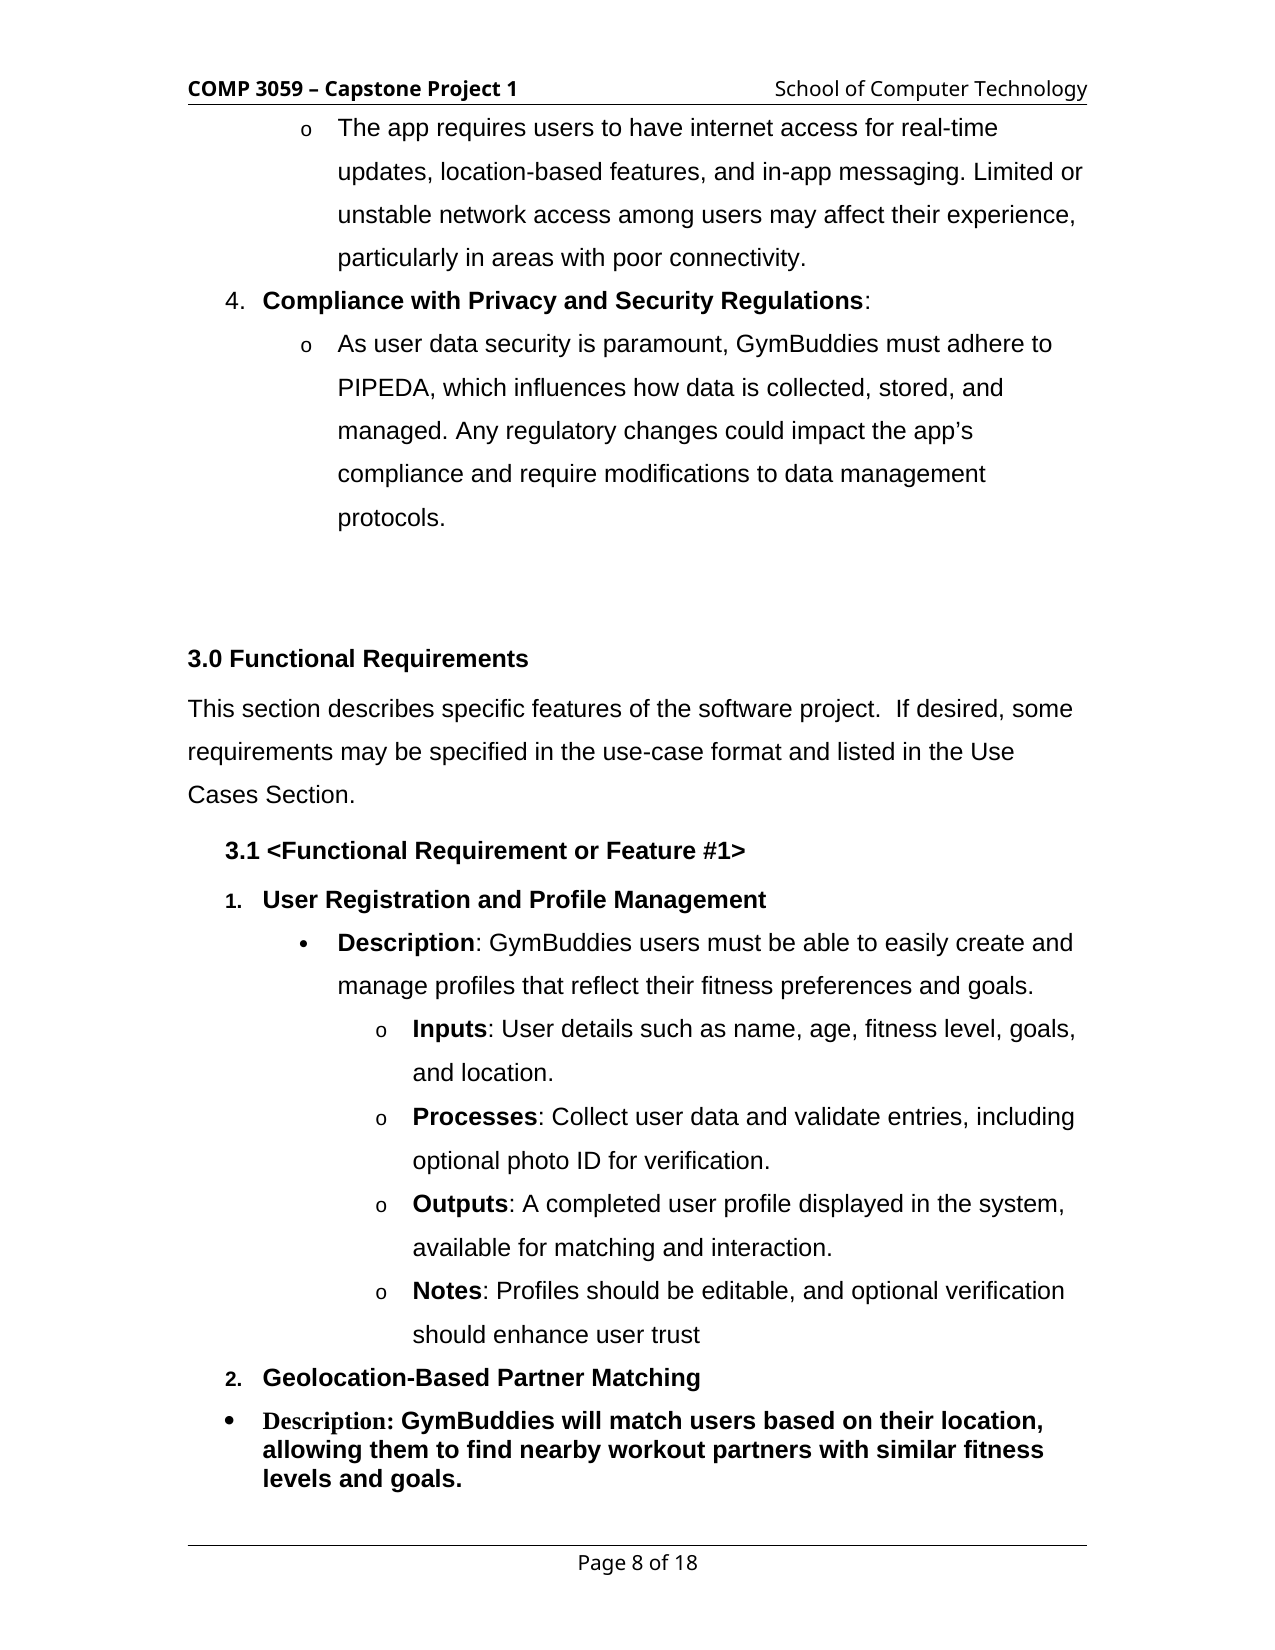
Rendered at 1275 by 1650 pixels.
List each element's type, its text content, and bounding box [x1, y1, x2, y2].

list Processes: Collect user data and validate entries, including optional photo ID for verification. [375, 1231, 1087, 1304]
list As user data security is paramount, GymBuddies must adhere to PIPEDA, which influences how data is collected, stored, and managed. Any regulatory changes could impact the app’s compliance and require modifications to data management protocols. [300, 458, 1087, 661]
list User Internet Access: [225, 199, 1087, 227]
list Outputs: A completed user profile displayed in the system, available for matching and interaction. [375, 1318, 1087, 1391]
list The app requires users to have internet access for real-time updates, location-based features, and in-app messaging. Limited or unstable network access among users may affect their experience, particularly in areas with poor connectivity. [300, 242, 1087, 401]
list User Registration and Profile Management [225, 1014, 1087, 1043]
subtitle 3.1 <Functional Requirement or Feature #1> [187, 965, 1087, 994]
list Description: GymBuddies users must be able to easily create and manage profiles that reflect their fitness preferences and goals. [300, 1057, 1087, 1129]
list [300, 112, 1087, 184]
list Notes: Profiles should be editable, and optional verification should enhance user trust [375, 1405, 1087, 1478]
subtitle 3.0 Functional Requirements [187, 774, 1087, 802]
list Compliance with Privacy and Security Regulations: [225, 415, 1087, 444]
text This section describes specific features of the software project. If desired, some requirements may be specified in the use-case format and listed in the Use Cases Section. [187, 823, 1087, 938]
list Inputs: User details such as name, age, fitness level, goals, and location. [375, 1144, 1087, 1217]
